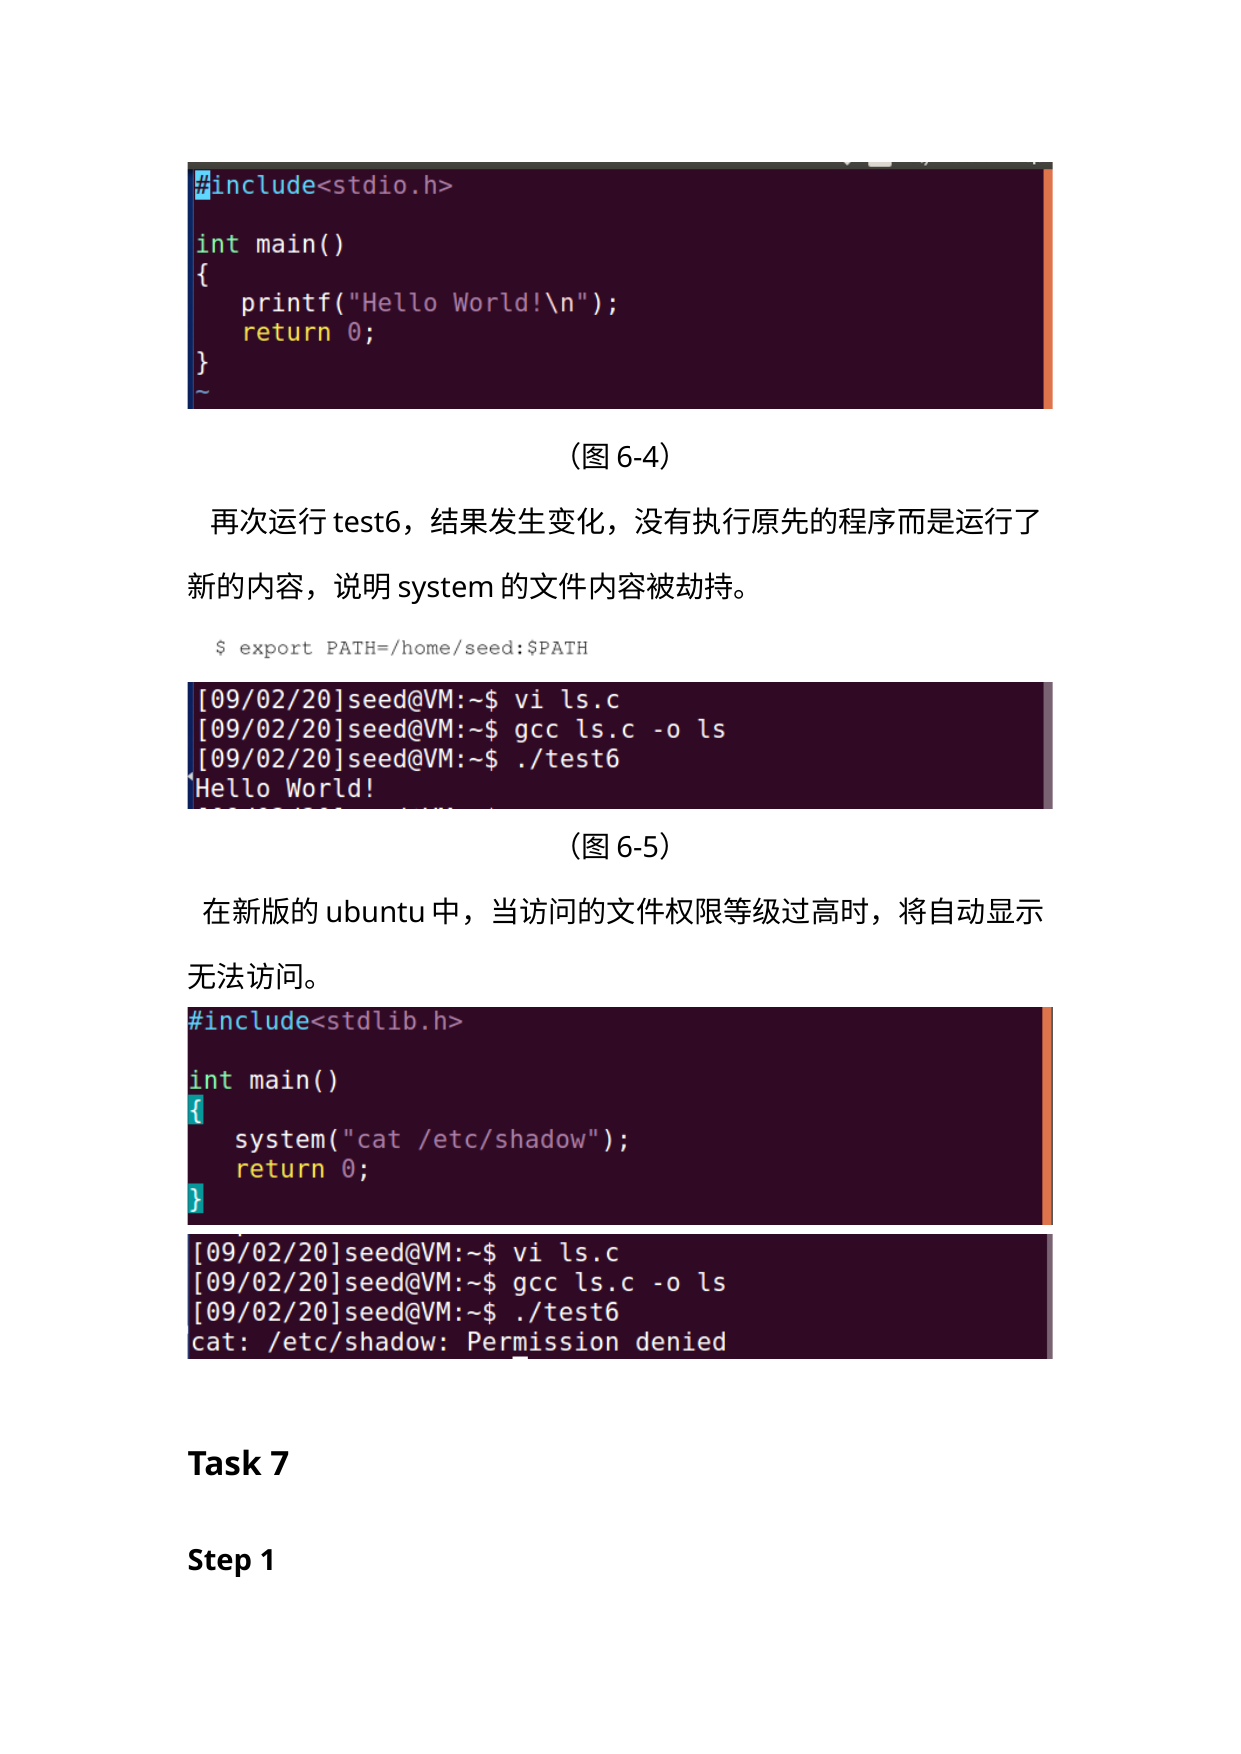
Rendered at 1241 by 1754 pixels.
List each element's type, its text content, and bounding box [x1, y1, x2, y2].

text （图6-5） [187, 812, 1053, 877]
text 在新版的ubuntu中，当访问的文件权限等级过高时，将自动显示无法访问。 [187, 877, 1053, 1007]
picture [187, 1007, 1053, 1225]
text Task 7 [187, 1429, 1053, 1494]
picture [187, 1234, 1053, 1359]
picture [187, 682, 1053, 809]
text （图6-4） [187, 422, 1053, 487]
text Step 1 [187, 1527, 1053, 1592]
text 再次运行test6，结果发生变化，没有执行原先的程序而是运行了新的内容，说明system的文件内容被劫持。 [187, 487, 1053, 617]
picture [187, 162, 1053, 409]
picture [187, 617, 883, 675]
